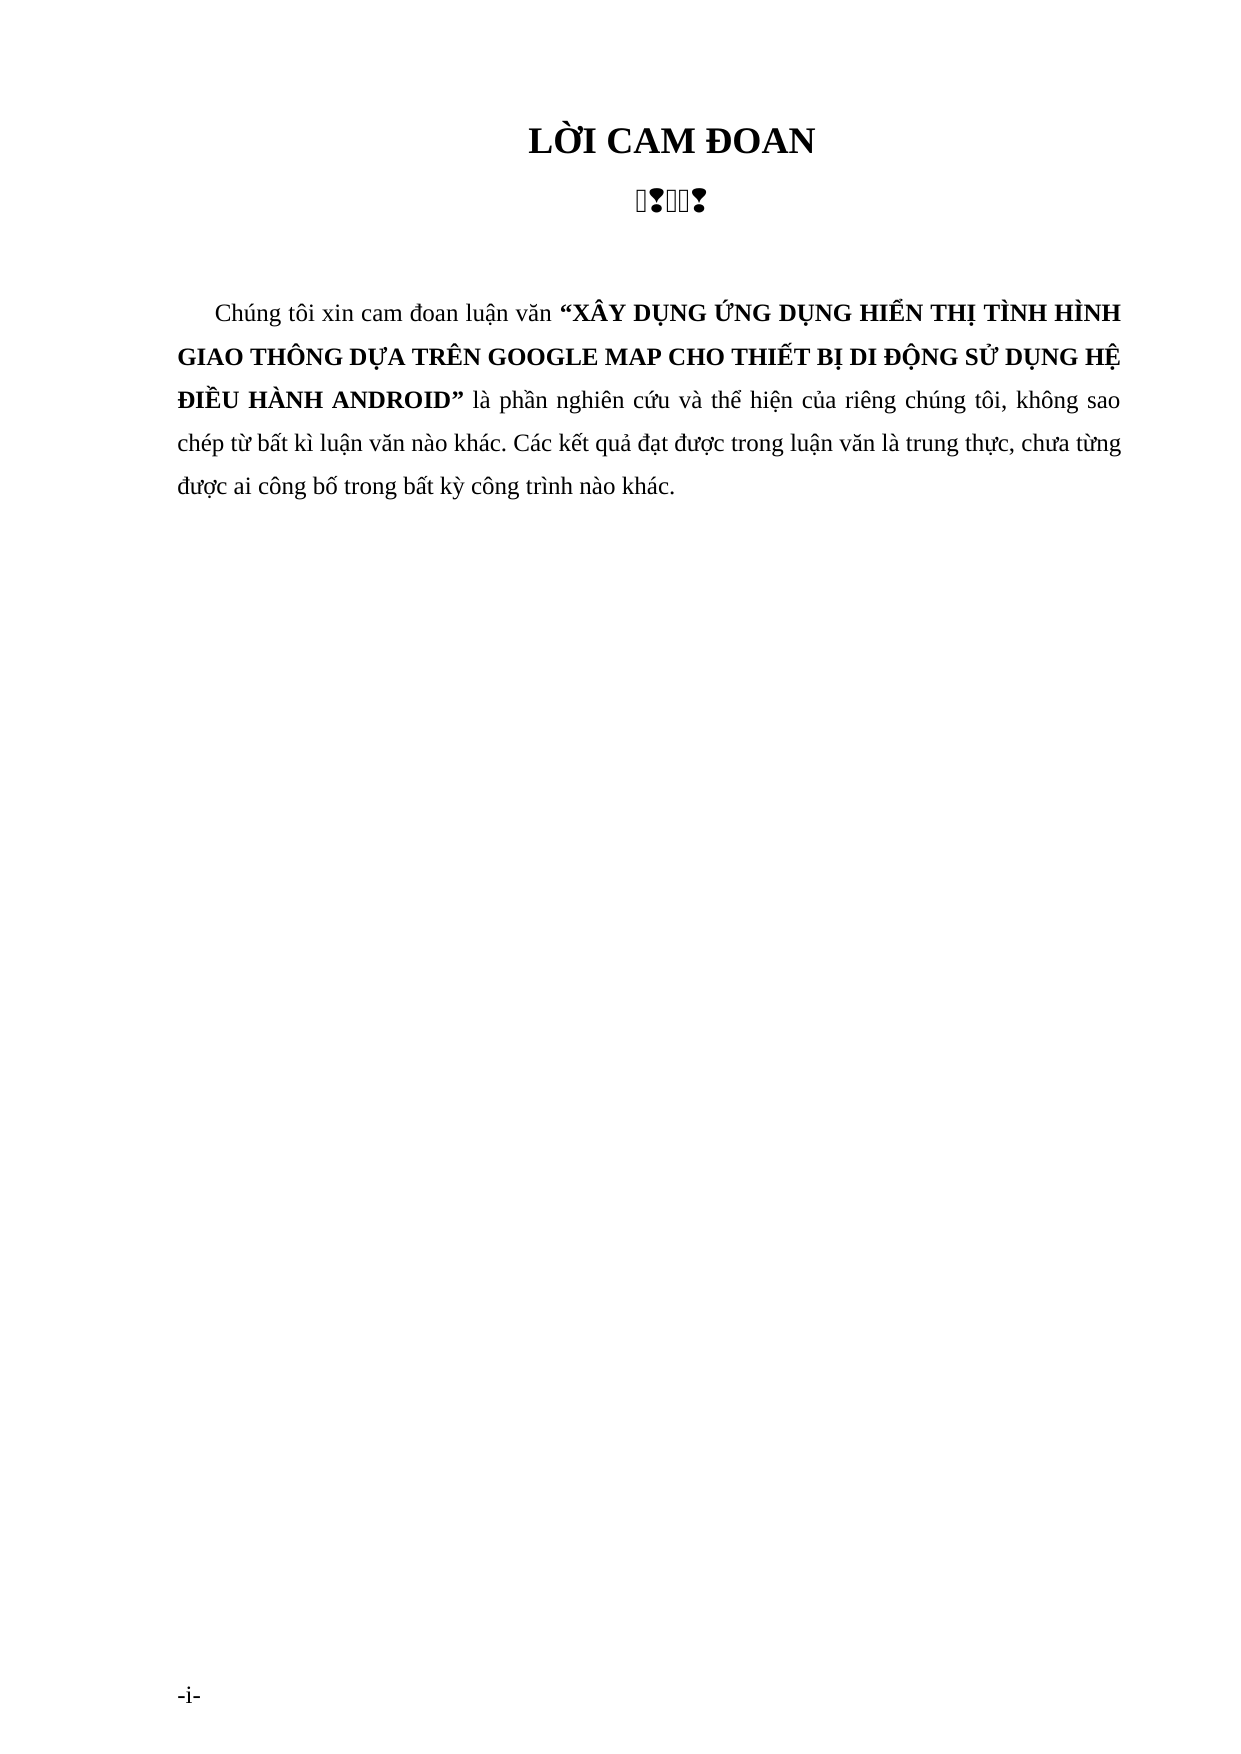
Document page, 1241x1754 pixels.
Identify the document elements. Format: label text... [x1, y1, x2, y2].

text Chúng tôi xin cam đoan luận văn “XÂY DỤNG ỨNG DỤNG HIỂN THỊ TÌNH HÌNH GIAO THÔNG DỰA TRÊN GOOGLE MAP CHO THIẾT BỊ DI ĐỘNG SỬ DỤNG HỆ ĐIỀU HÀNH ANDROID” là phần nghiên cứu và thể hiện của riêng chúng tôi, không sao chép từ bất kì luận văn nào khác. Các kết quả đạt được trong luận văn là trung thực, chưa từng được ai công bố trong bất kỳ công trình nào khác. [177, 298, 1122, 500]
text LỜI CAM ĐOAN [177, 118, 1122, 162]
